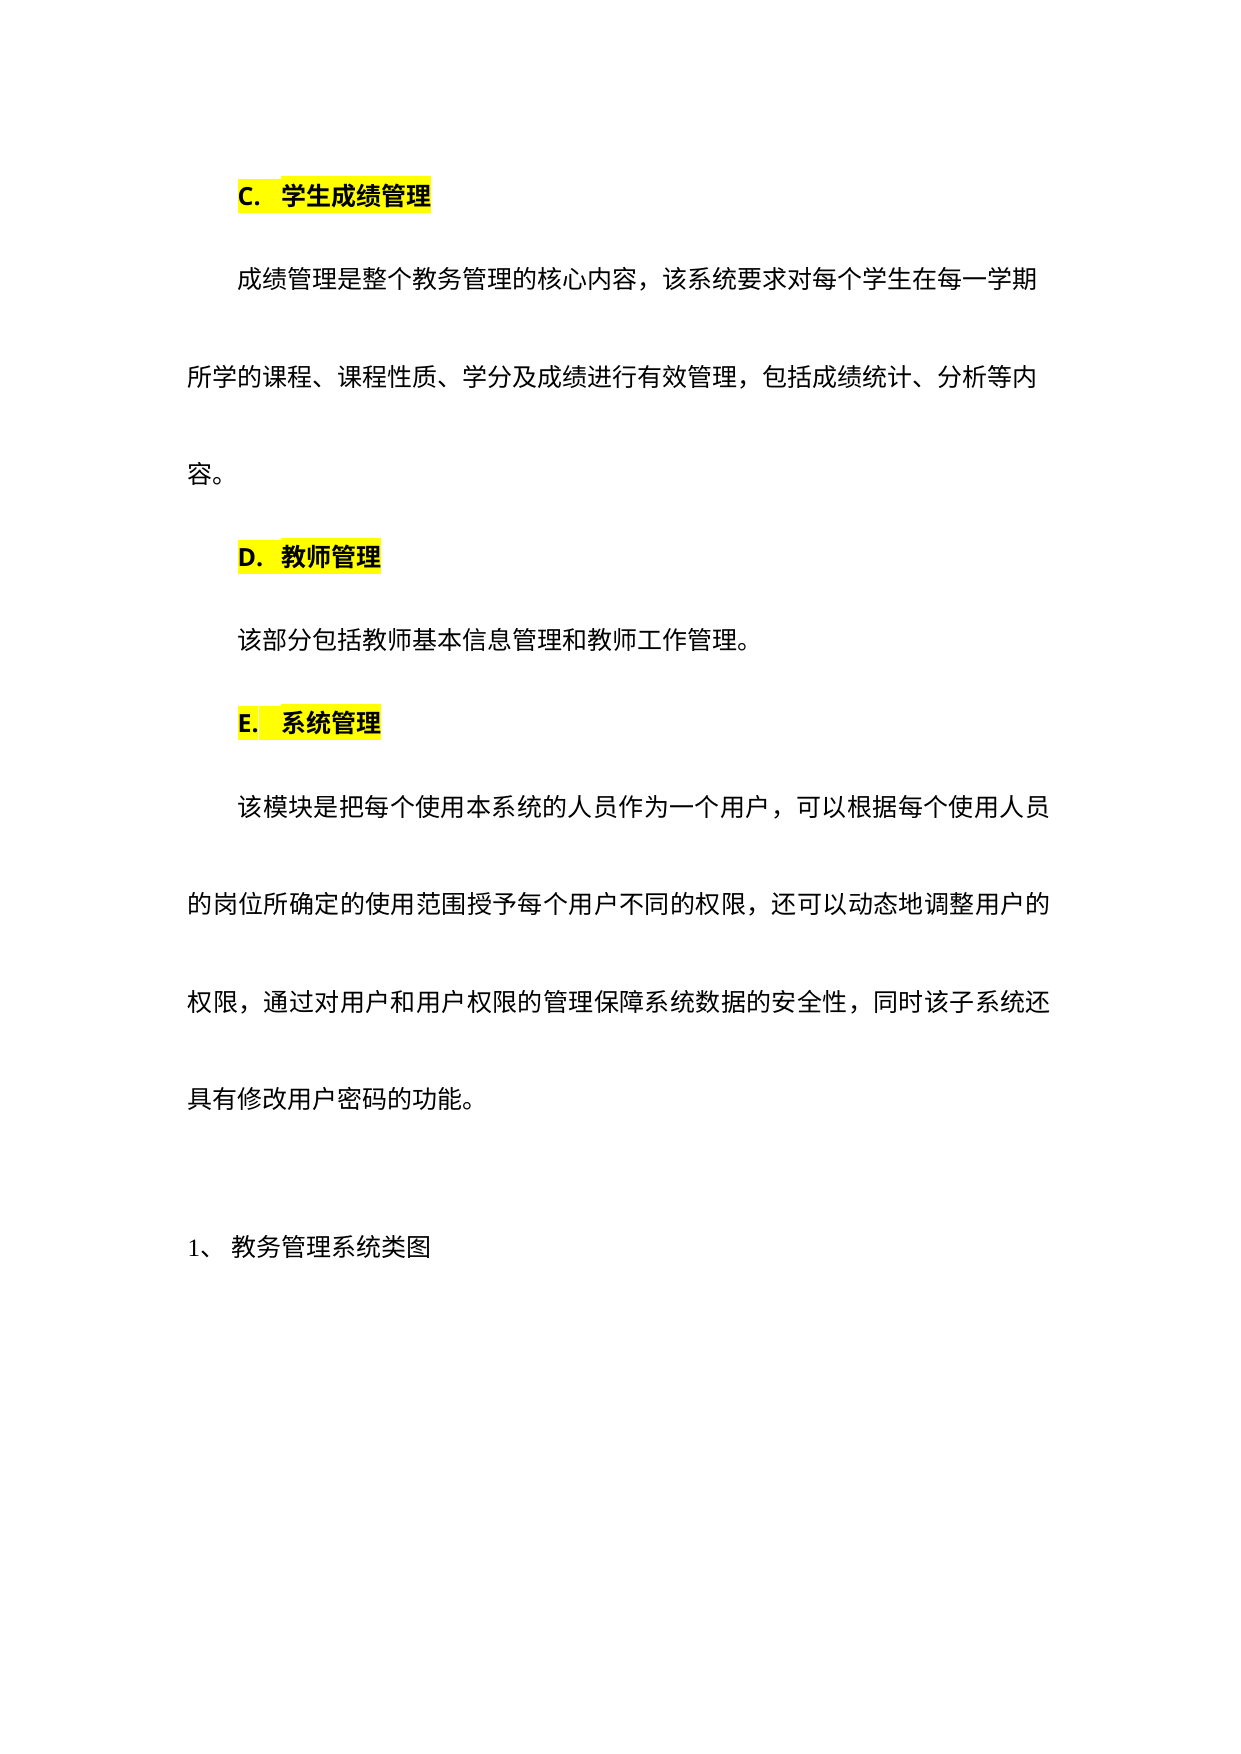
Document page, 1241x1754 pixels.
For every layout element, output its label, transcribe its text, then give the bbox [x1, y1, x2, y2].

text 该模块是把每个使用本系统的人员作为一个用户，可以根据每个使用人员的岗位所确定的使用范围授予每个用户不同的权限，还可以动态地调整用户的权限，通过对用户和用户权限的管理保障系统数据的安全性，同时该子系统还具有修改用户密码的功能。 [187, 773, 1053, 1130]
list 系统管理 [237, 689, 1053, 754]
list 学生成绩管理 [237, 162, 1053, 227]
text 该部分包括教师基本信息管理和教师工作管理。 [187, 606, 1053, 671]
list 教师管理 [237, 523, 1053, 588]
text 成绩管理是整个教务管理的核心内容，该系统要求对每个学生在每一学期所学的课程、课程性质、学分及成绩进行有效管理，包括成绩统计、分析等内容。 [187, 245, 1053, 505]
list 教务管理系统类图 [187, 1213, 1053, 1278]
